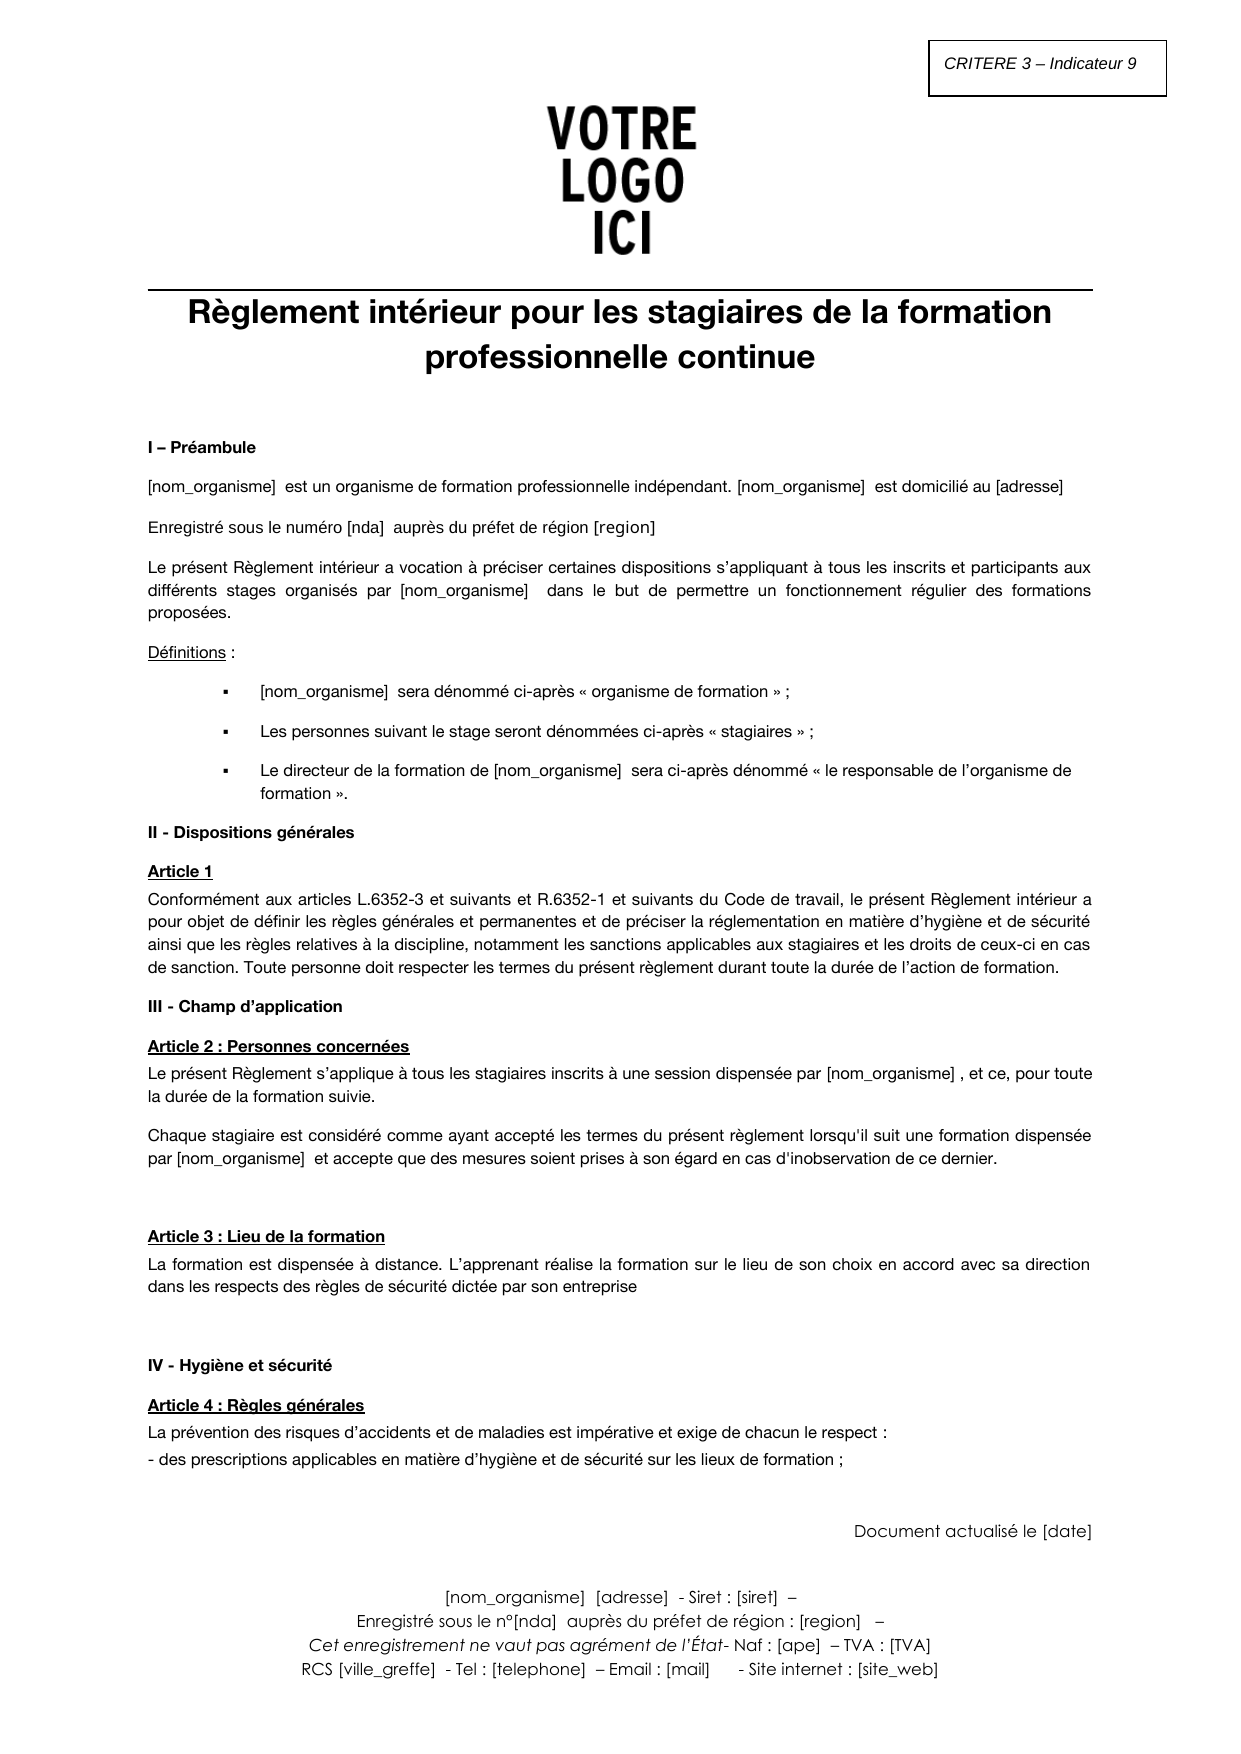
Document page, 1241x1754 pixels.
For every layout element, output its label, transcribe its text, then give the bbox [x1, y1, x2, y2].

text Article 3 : Lieu de la formation [148, 1227, 1093, 1248]
text ▪ Le directeur de la formation de [nom_organisme] sera ci-après dénommé « le responsable de l’organisme de formation ». [223, 760, 1093, 804]
text I – Préambule [148, 437, 1093, 458]
text ▪ [nom_organisme] sera dénommé ci-après « organisme de formation » ; [223, 681, 1093, 702]
text Chaque stagiaire est considéré comme ayant accepté les termes du présent règlement lorsqu'il suit une formation dispensée par [nom_organisme] et accepte que des mesures soient prises à son égard en cas d'inobservation de ce dernier. [148, 1125, 1093, 1169]
text Article 2 : Personnes concernées [148, 1036, 1093, 1057]
text III - Champ d’application [148, 996, 1093, 1017]
text [nom_organisme] est un organisme de formation professionnelle indépendant. [nom_organisme] est domicilié au [adresse] [148, 477, 1093, 498]
text Définitions : [148, 642, 1093, 663]
text Le présent Règlement intérieur a vocation à préciser certaines dispositions s’appliquant à tous les inscrits et participants aux différents stages organisés par [nom_organisme] dans le but de permettre un fonctionnement régulier des formations proposées. [148, 557, 1093, 624]
text La prévention des risques d’accidents et de maladies est impérative et exige de chacun le respect : [148, 1422, 1093, 1443]
text Enregistré sous le numéro [nda] auprès du préfet de région [region] [148, 516, 1093, 539]
text Le présent Règlement s’applique à tous les stagiaires inscrits à une session dispensée par [nom_organisme] , et ce, pour toute la durée de la formation suivie. [148, 1063, 1093, 1107]
text ▪ Les personnes suivant le stage seront dénommées ci-après « stagiaires » ; [223, 721, 1093, 742]
picture [516, 73, 725, 282]
text Règlement intérieur pour les stagiaires de la formation professionnelle continue [148, 291, 1093, 378]
text IV - Hygiène et sécurité [148, 1355, 1093, 1376]
text Article 4 : Règles générales [148, 1395, 1093, 1416]
text Article 1 [148, 862, 1093, 883]
text La formation est dispensée à distance. L’apprenant réalise la formation sur le lieu de son choix en accord avec sa direction dans les respects des règles de sécurité dictée par son entreprise [148, 1254, 1093, 1298]
text - des prescriptions applicables en matière d’hygiène et de sécurité sur les lieux de formation ; [148, 1449, 1093, 1470]
text Conformément aux articles L.6352-3 et suivants et R.6352-1 et suivants du Code de travail, le présent Règlement intérieur a pour objet de définir les règles générales et permanentes et de préciser la réglementation en matière d’hygiène et de sécurité ainsi que les règles relatives à la discipline, notamment les sanctions applicables aux stagiaires et les droits de ceux-ci en cas de sanction. Toute personne doit respecter les termes du présent règlement durant toute la durée de l’action de formation. [148, 889, 1093, 978]
text II - Dispositions générales [148, 822, 1093, 843]
